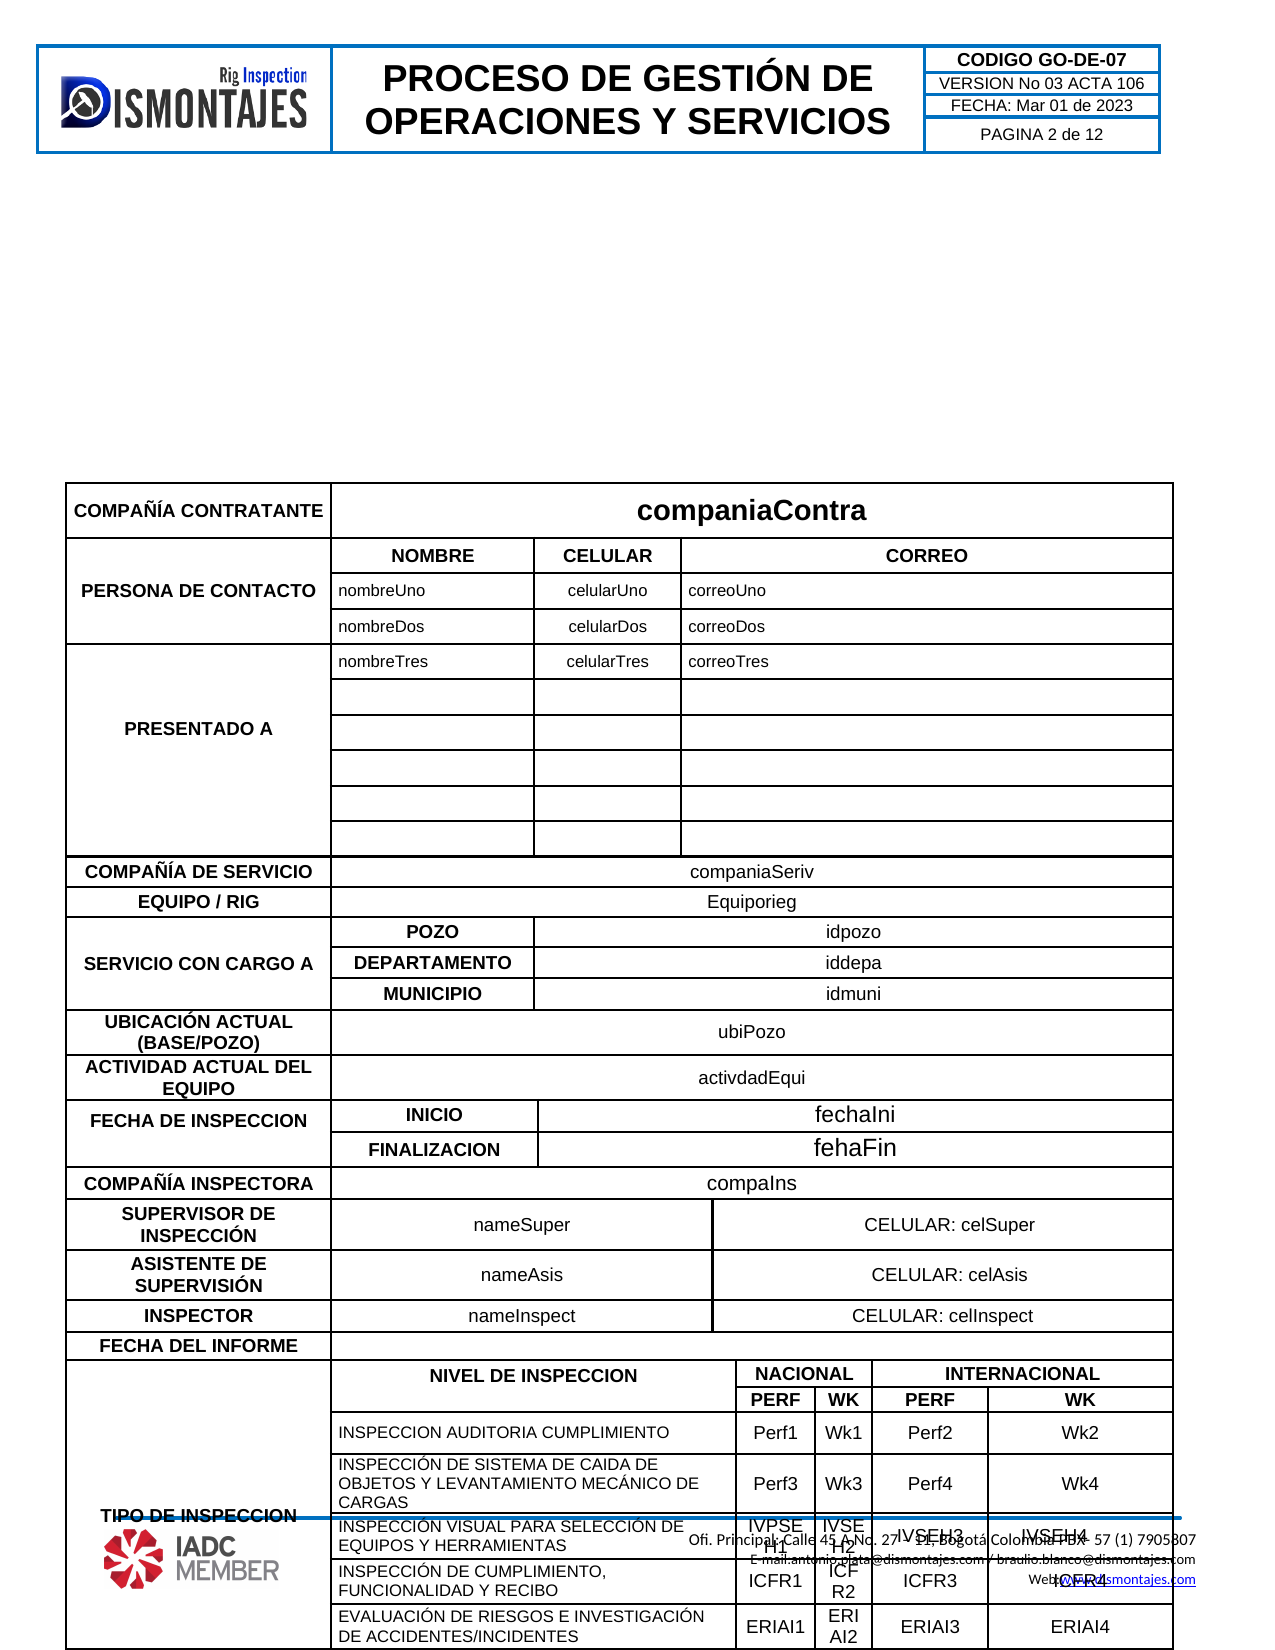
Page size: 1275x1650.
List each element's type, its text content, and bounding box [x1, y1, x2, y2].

table_cell ERIAI1 [737, 1605, 814, 1648]
table_cell FECHA DE INSPECCION [67, 1101, 330, 1166]
table_cell [332, 822, 533, 855]
table_cell ASISTENTE DE SUPERVISIÓN [67, 1251, 330, 1299]
table_cell [332, 787, 533, 820]
table_cell [332, 1333, 1172, 1359]
table_cell INSPECCION AUDITORIA CUMPLIMIENTO [332, 1413, 735, 1453]
table_cell activdadEqui [332, 1056, 1172, 1099]
table_cell IVSEH4 [989, 1514, 1172, 1557]
table_cell nombreUno [332, 574, 533, 607]
table_cell ACTIVIDAD ACTUAL DEL EQUIPO [67, 1056, 330, 1099]
table_cell WK [816, 1388, 871, 1411]
table_cell IVSEH3 [873, 1514, 987, 1557]
table_cell iddepa [535, 948, 1172, 977]
table_cell correoDos [682, 610, 1172, 643]
table_cell [535, 751, 680, 784]
table_cell ICFR1 [737, 1560, 814, 1603]
table_cell [682, 787, 1172, 820]
table_cell IVPSEH1 [737, 1514, 814, 1557]
table_cell ICFR3 [873, 1560, 987, 1603]
table_cell [535, 680, 680, 714]
table_header COMPAÑÍA CONTRATANTE [67, 484, 330, 537]
table_cell COMPAÑÍA INSPECTORA [67, 1168, 330, 1198]
table_cell FECHA DEL INFORME [67, 1333, 330, 1359]
table_cell ERIAI2 [816, 1605, 871, 1648]
table_cell CELULAR: celInspect [714, 1301, 1172, 1331]
table_cell IVSEH2 [816, 1514, 871, 1557]
table_cell compaIns [332, 1168, 1172, 1198]
table_cell correoTres [682, 645, 1172, 678]
table_cell ERIAI4 [989, 1605, 1172, 1648]
table_cell correoUno [682, 574, 1172, 607]
table_header companiaContra [332, 484, 1172, 537]
table_cell nameInspect [332, 1301, 711, 1331]
table_cell INSPECCIÓN DE CUMPLIMIENTO, FUNCIONALIDAD Y RECIBO [332, 1560, 735, 1603]
table_cell [682, 822, 1172, 855]
table_cell [332, 751, 533, 784]
table_cell INSPECTOR [67, 1301, 330, 1331]
table_cell SUPERVISOR DE INSPECCIÓN [67, 1200, 330, 1248]
table_cell fechaIni [539, 1101, 1172, 1131]
table_cell Wk2 [989, 1413, 1172, 1453]
table_cell ERIAI3 [873, 1605, 987, 1648]
table_cell idpozo [535, 918, 1172, 946]
table_cell PRESENTADO A [67, 645, 330, 855]
table_cell ICFR4 [989, 1560, 1172, 1603]
table_cell Perf2 [873, 1413, 987, 1453]
table_cell celularUno [535, 574, 680, 607]
table_cell [682, 716, 1172, 749]
table_cell POZO [332, 918, 533, 946]
table_cell SERVICIO CON CARGO A [67, 918, 330, 1008]
table_cell Perf1 [737, 1413, 814, 1453]
table_cell COMPAÑÍA DE SERVICIO [67, 858, 330, 886]
table_cell [535, 787, 680, 820]
table_cell INSPECCIÓN DE SISTEMA DE CAIDA DE OBJETOS Y LEVANTAMIENTO MECÁNICO DE CARGAS [332, 1455, 735, 1512]
table_cell Wk4 [989, 1455, 1172, 1512]
table_cell fehaFin [539, 1133, 1172, 1166]
table_cell Perf4 [873, 1455, 987, 1512]
table_cell MUNICIPIO [332, 979, 533, 1008]
table_cell idmuni [535, 979, 1172, 1008]
table_cell ICFR2 [816, 1560, 871, 1603]
table_cell UBICACIÓN ACTUAL (BASE/POZO) [67, 1011, 330, 1054]
table_cell Perf3 [737, 1455, 814, 1512]
table_cell INICIO [332, 1101, 537, 1131]
table_cell TIPO DE INSPECCION [67, 1361, 330, 1648]
table_cell companiaSeriv [332, 858, 1172, 886]
table_cell nombreDos [332, 610, 533, 643]
table_cell Equiporieg [332, 888, 1172, 916]
table_cell NACIONAL [737, 1361, 871, 1386]
table_cell WK [989, 1388, 1172, 1411]
table_cell CELULAR: celAsis [714, 1251, 1172, 1299]
table_cell Wk1 [816, 1413, 871, 1453]
table_cell INSPECCIÓN VISUAL PARA SELECCIÓN DE EQUIPOS Y HERRAMIENTAS [332, 1514, 735, 1557]
table_cell celularDos [535, 610, 680, 643]
table_cell nameSuper [332, 1200, 711, 1248]
table_cell [535, 716, 680, 749]
table_cell CELULAR: celSuper [714, 1200, 1172, 1248]
table_cell [535, 822, 680, 855]
table_cell nameAsis [332, 1251, 711, 1299]
table_cell NIVEL DE INSPECCION [332, 1361, 735, 1411]
table_cell CELULAR [535, 539, 680, 572]
table_cell CORREO [682, 539, 1172, 572]
table_cell [332, 716, 533, 749]
picture [61, 67, 307, 128]
table_cell [682, 751, 1172, 784]
table_cell Wk3 [816, 1455, 871, 1512]
table_cell NOMBRE [332, 539, 533, 572]
table_cell EVALUACIÓN DE RIESGOS E INVESTIGACIÓN DE ACCIDENTES/INCIDENTES [332, 1605, 735, 1648]
table_cell DEPARTAMENTO [332, 948, 533, 977]
table_cell celularTres [535, 645, 680, 678]
table_cell EQUIPO / RIG [67, 888, 330, 916]
table_cell PERF [737, 1388, 814, 1411]
table_cell INTERNACIONAL [873, 1361, 1172, 1386]
table_cell [682, 680, 1172, 714]
table_cell [332, 680, 533, 714]
table_cell PERSONA DE CONTACTO [67, 539, 330, 643]
table_cell PERF [873, 1388, 987, 1411]
table_cell FINALIZACION [332, 1133, 537, 1166]
table_cell nombreTres [332, 645, 533, 678]
table_cell ubiPozo [332, 1011, 1172, 1054]
